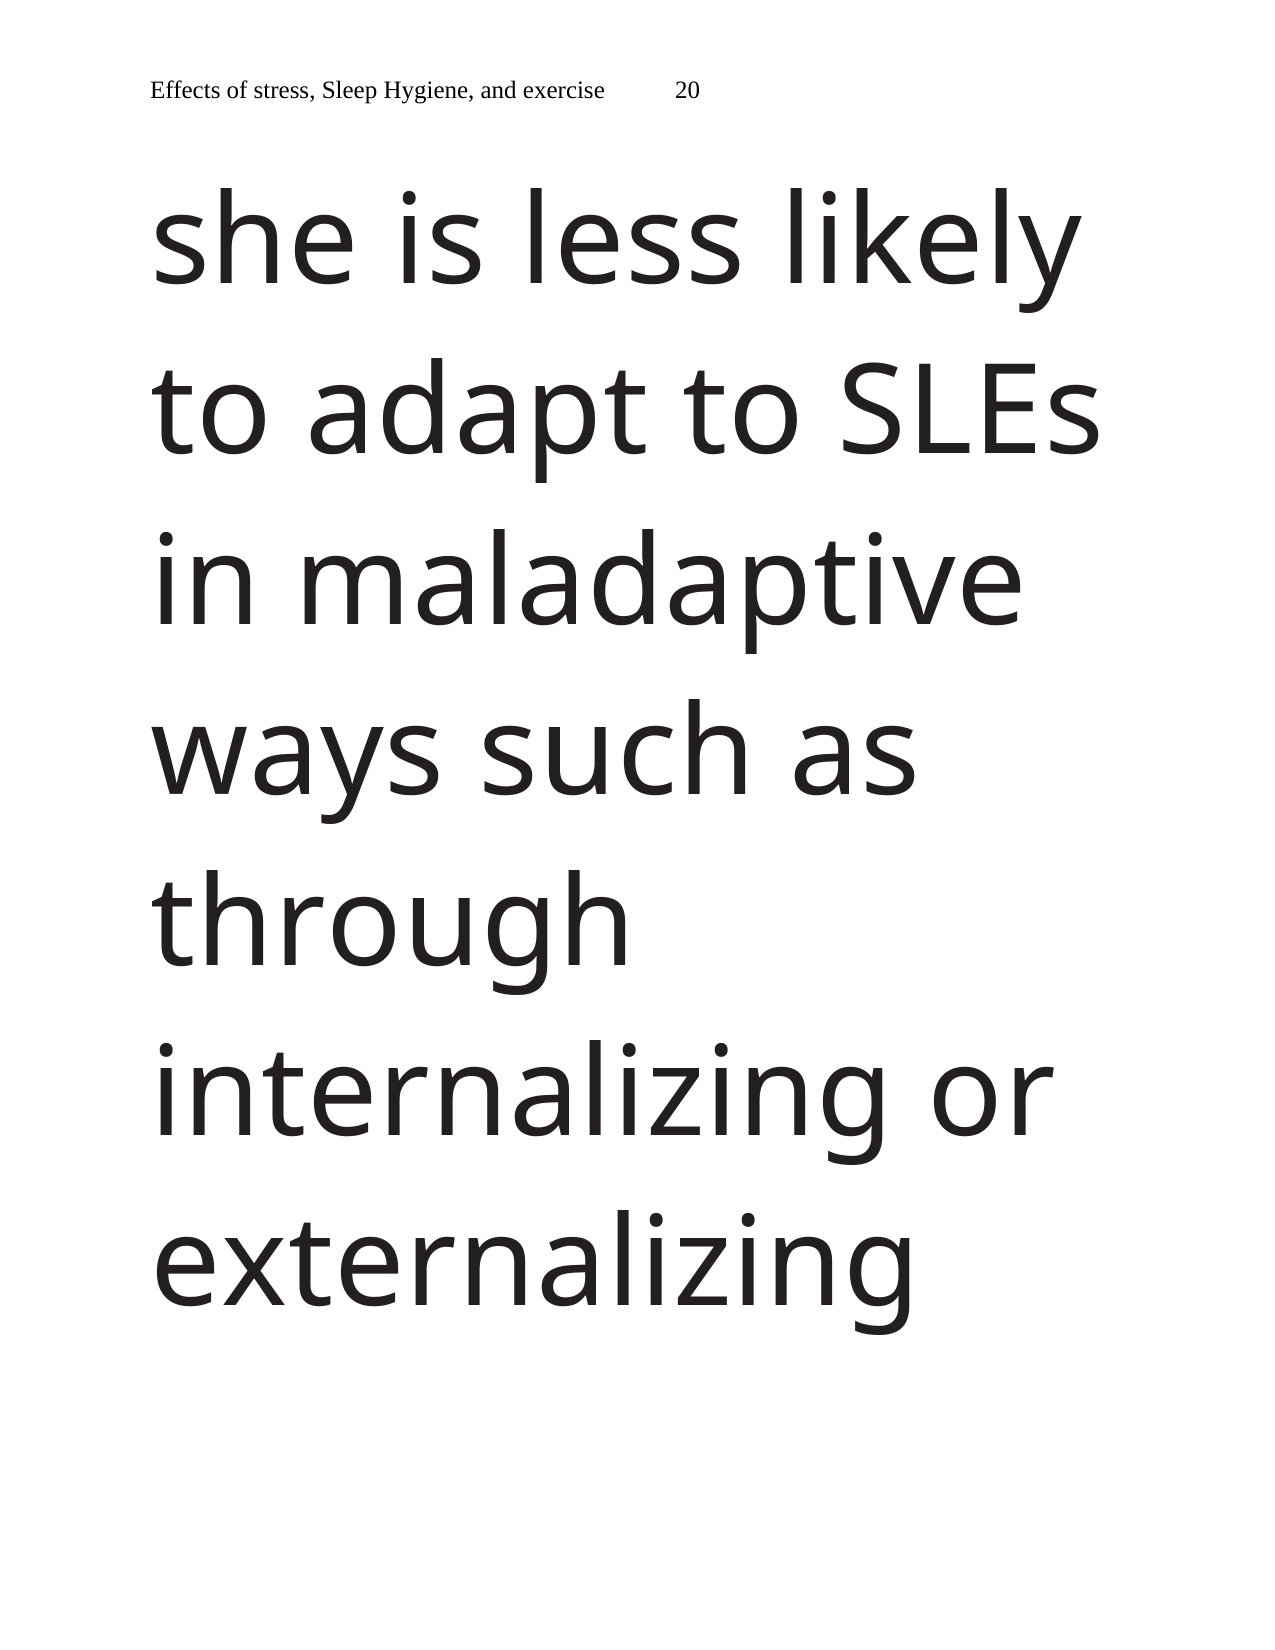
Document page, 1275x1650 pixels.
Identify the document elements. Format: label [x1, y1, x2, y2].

text [150, 1002, 1125, 1342]
text [150, 150, 1125, 1002]
